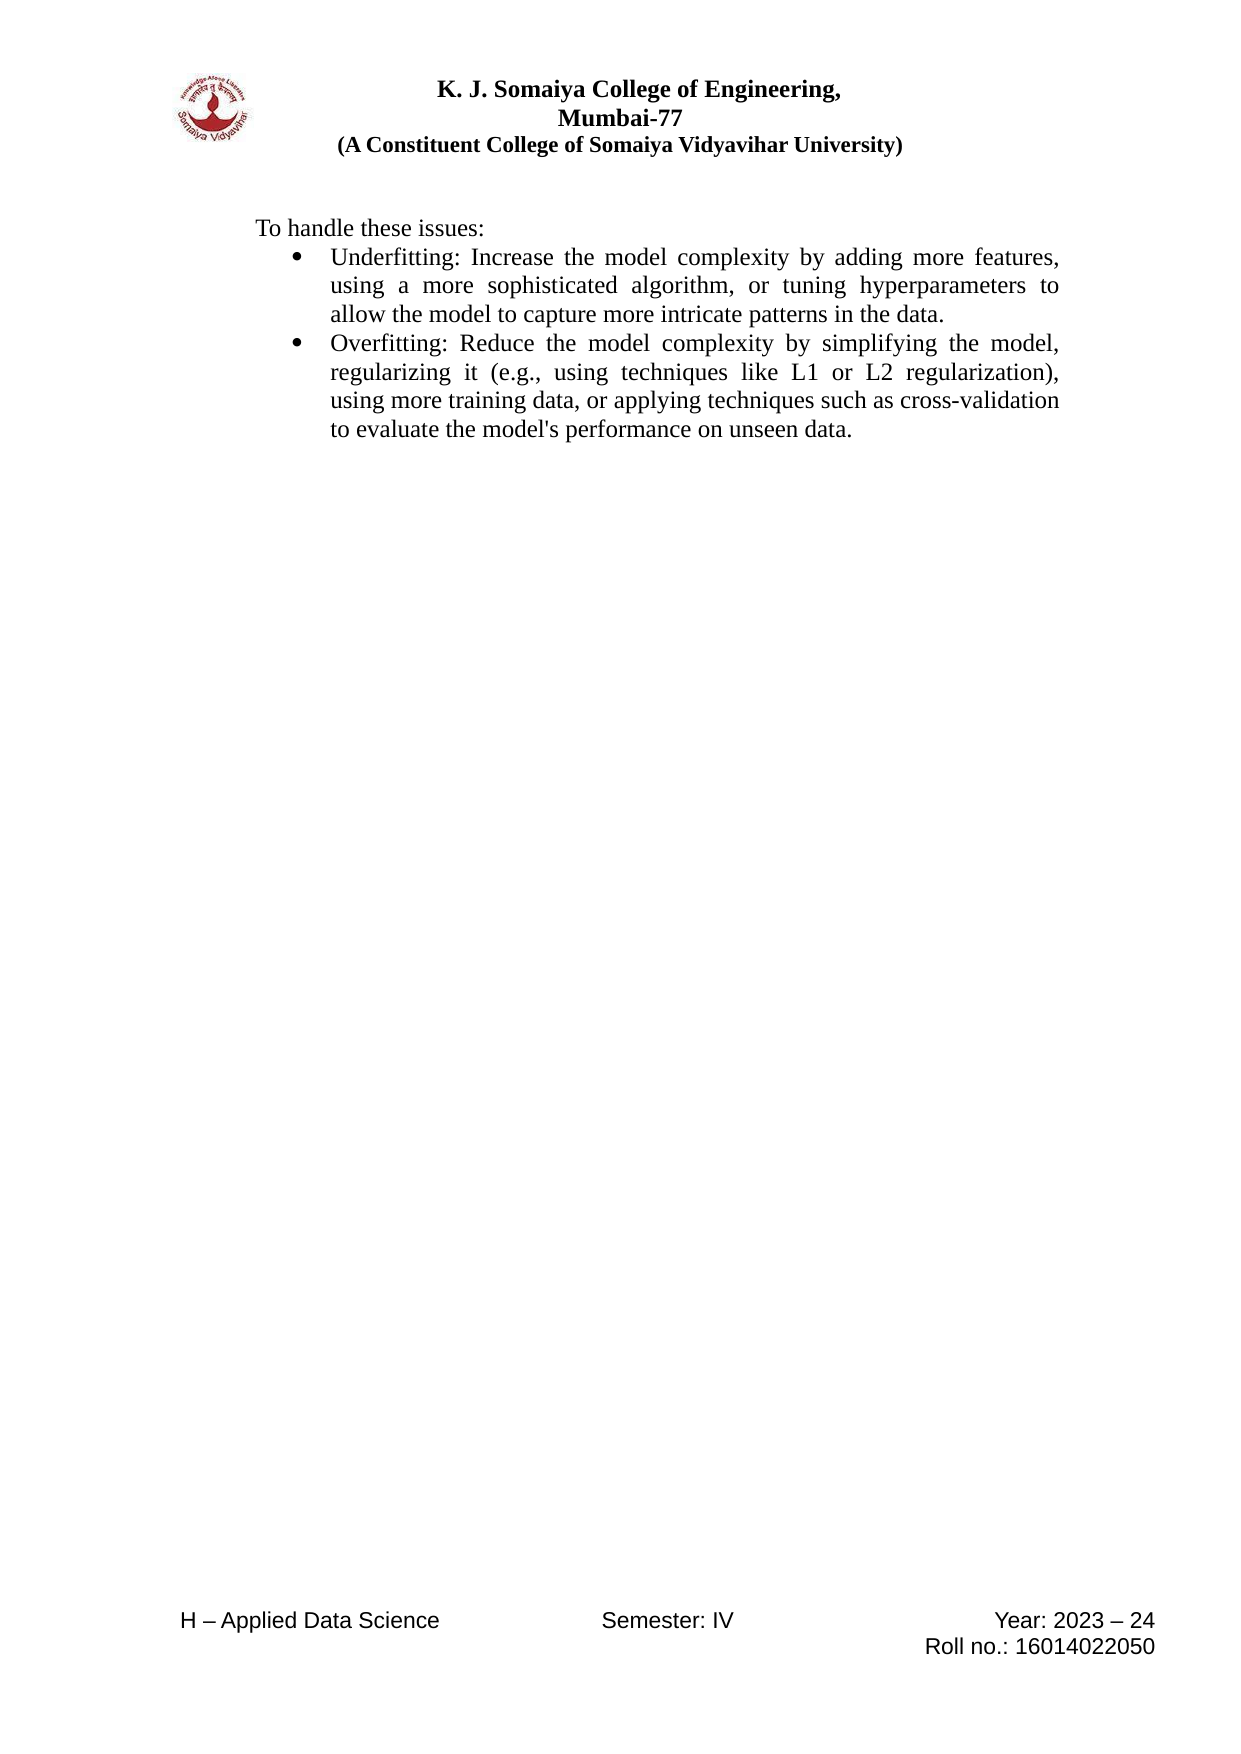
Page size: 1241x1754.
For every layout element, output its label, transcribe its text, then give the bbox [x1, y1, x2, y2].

picture [172, 73, 254, 143]
list Underfitting: Increase the model complexity by adding more features, using a more sophisticated algorithm, or tuning hyperparameters to allow the model to capture more intricate patterns in the data. [293, 242, 1060, 328]
list Overfitting: Reduce the model complexity by simplifying the model, regularizing it (e.g., using techniques like L1 or L2 regularization), using more training data, or applying techniques such as cross-validation to evaluate the model's performance on unseen data. [293, 328, 1060, 443]
list To handle these issues: [255, 213, 1060, 242]
